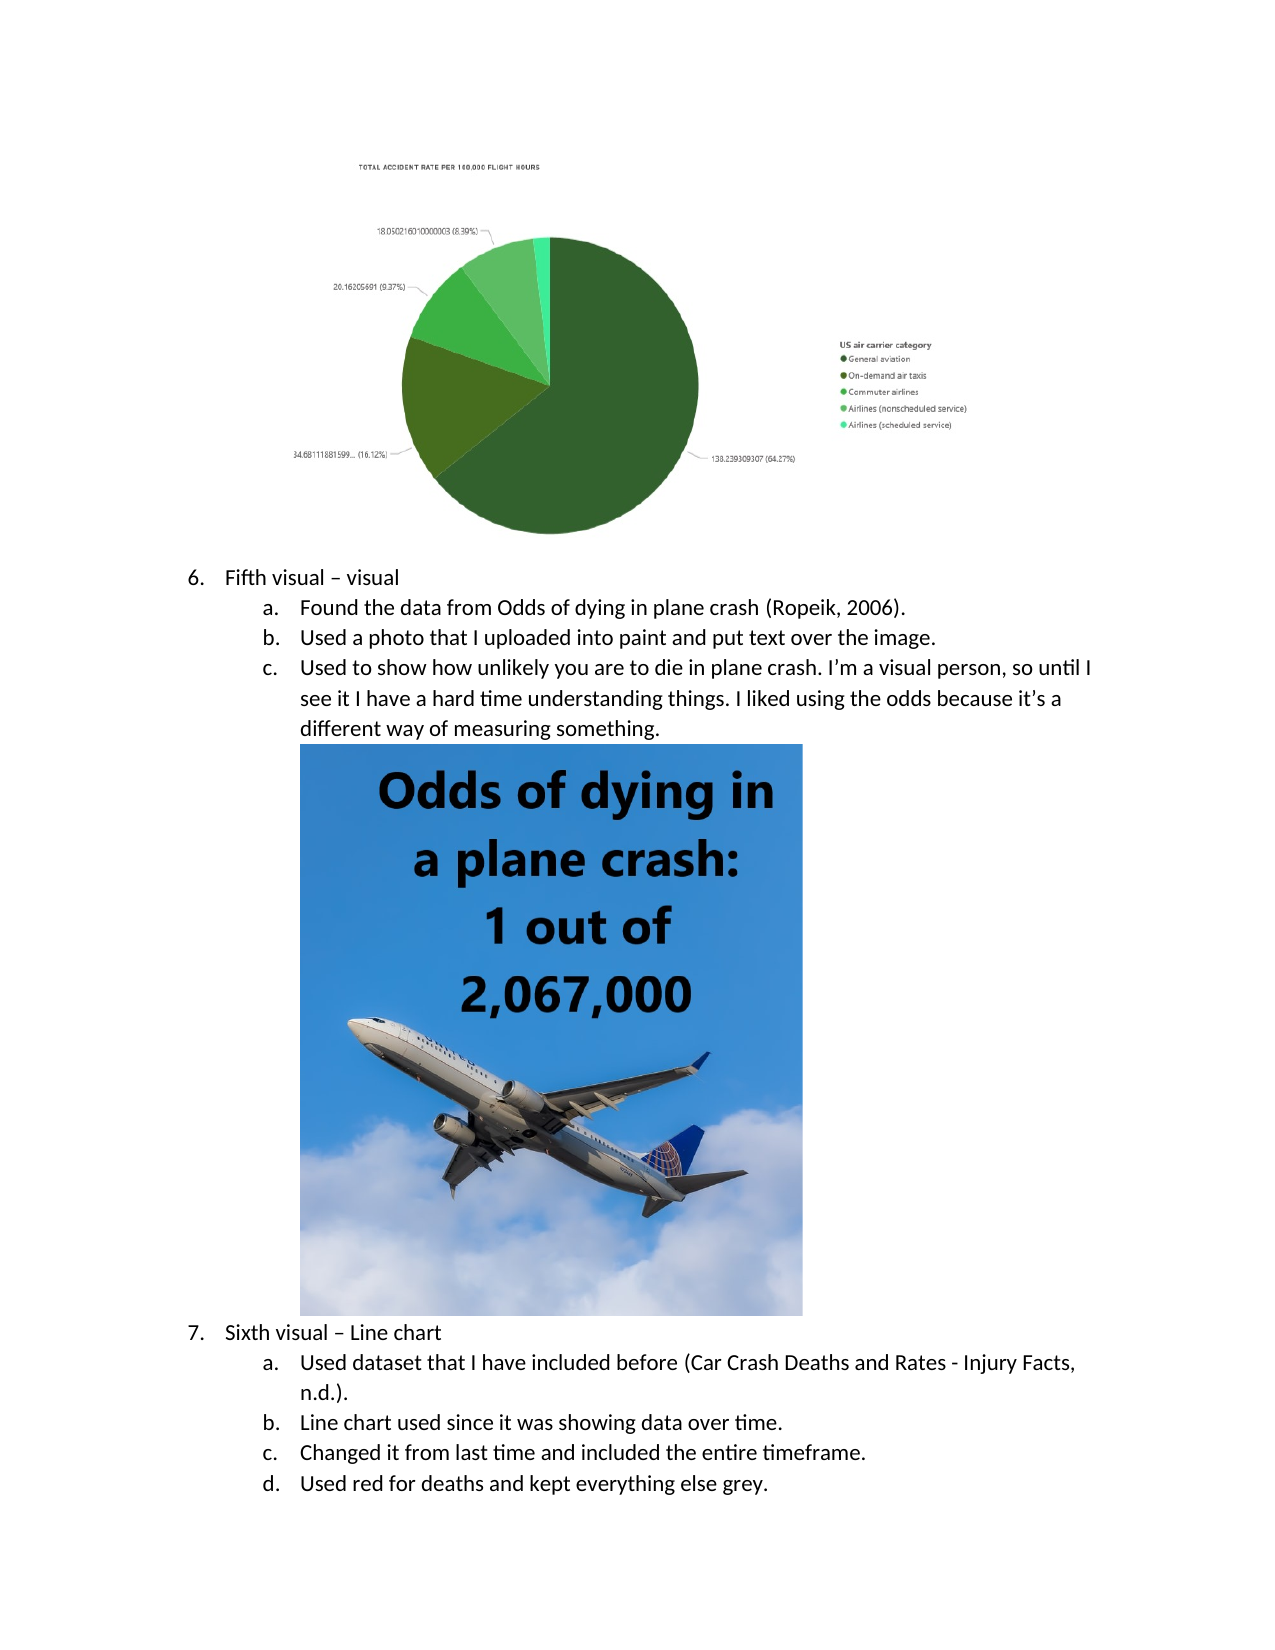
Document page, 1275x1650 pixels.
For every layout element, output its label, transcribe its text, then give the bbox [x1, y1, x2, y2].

list Sixth visual – Line chart [187, 1318, 1125, 1346]
picture [300, 744, 803, 1316]
list Used dataset that I have included before . [262, 1348, 1125, 1406]
list Used to show how unlikely you are to die in plane crash. I’m a visual person, so until I see it I have a hard time understanding things. I liked using the odds because it’s a different way of measuring something. [262, 653, 1125, 742]
list Changed it from last time and included the entire timeframe. [262, 1438, 1125, 1466]
list Line chart used since it was showing data over time. [262, 1408, 1125, 1436]
list Used a photo that I uploaded into paint and put text over the image. [262, 623, 1125, 651]
picture [262, 150, 982, 544]
list Found the data from Odds of dying in plane crash . [262, 593, 1125, 621]
list Used red for deaths and kept everything else grey. [262, 1469, 1125, 1497]
list Fifth visual – visual [187, 563, 1125, 591]
